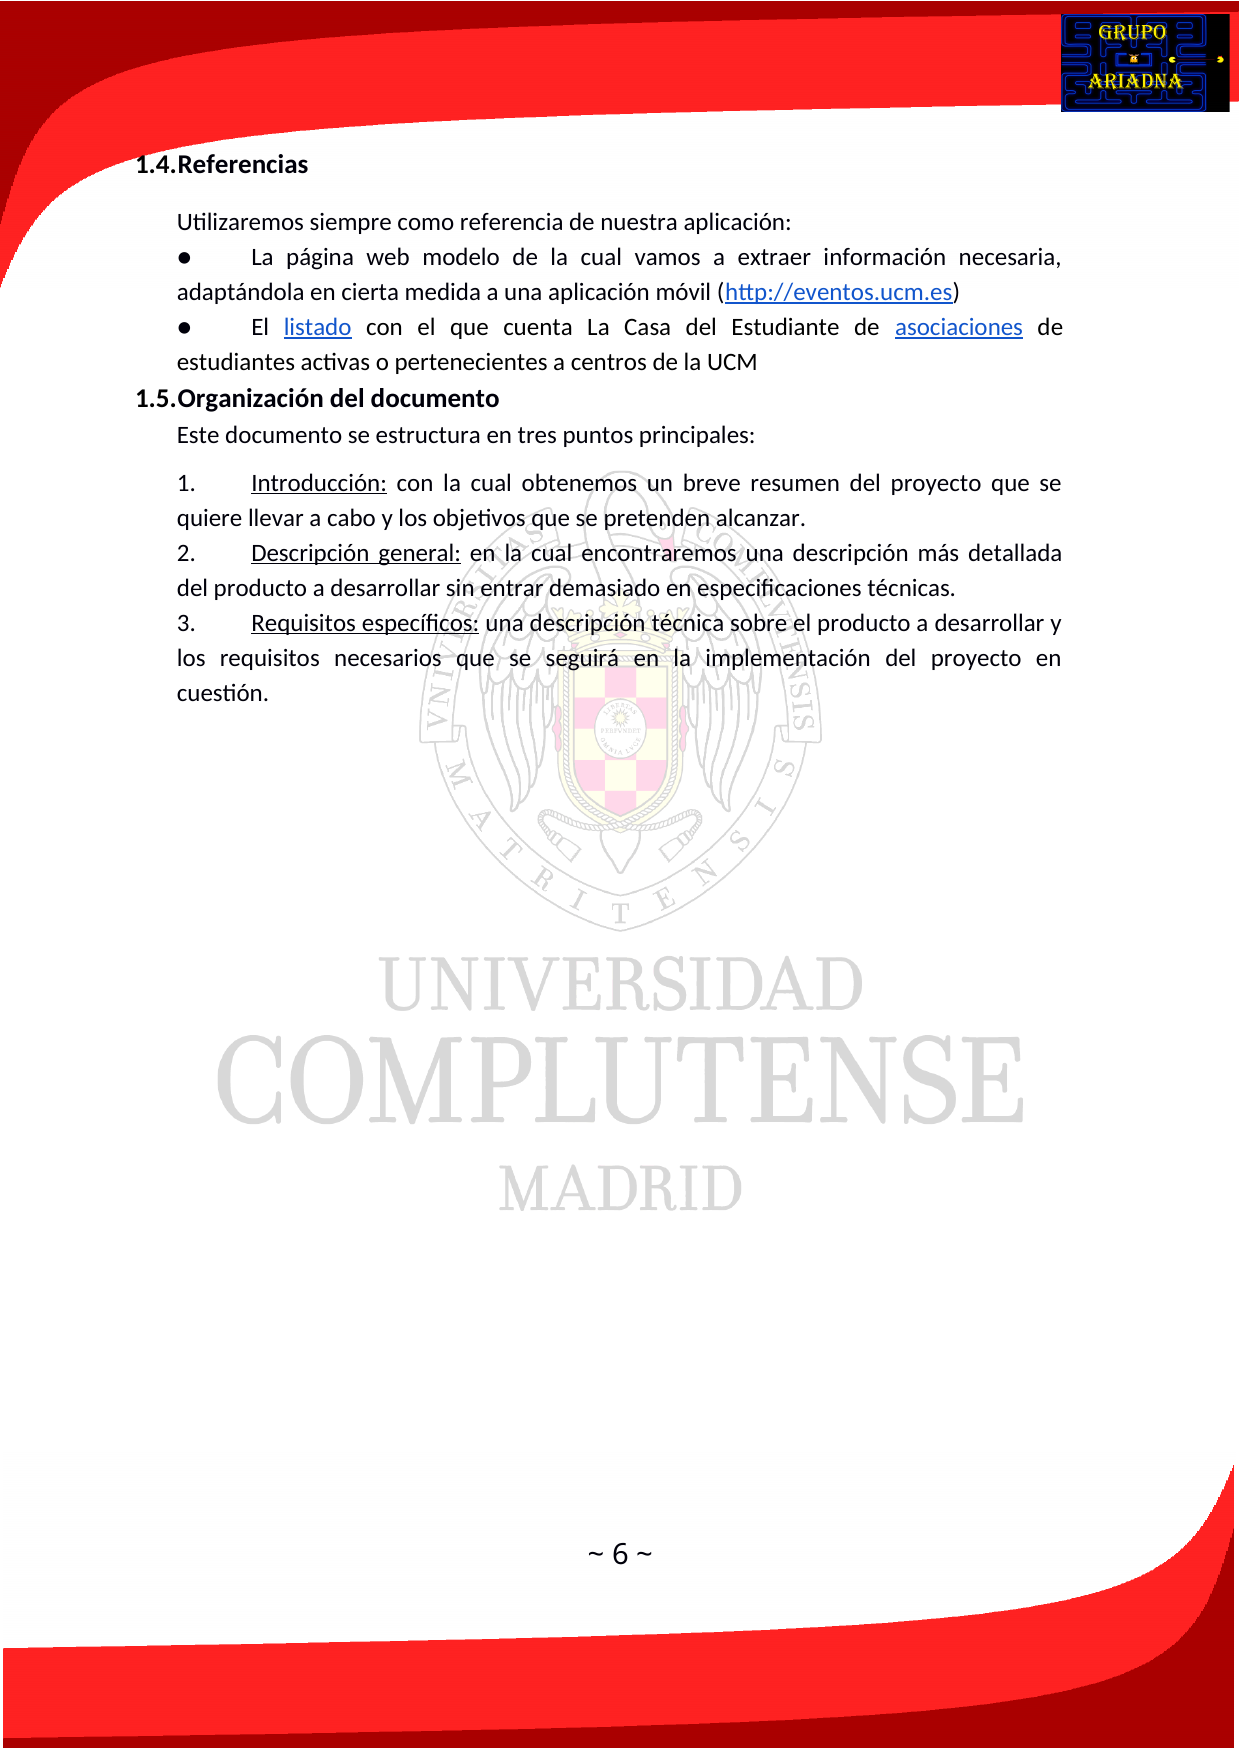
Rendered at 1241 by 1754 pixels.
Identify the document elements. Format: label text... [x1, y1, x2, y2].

text Este documento se estructura en tres puntos principales: [177, 419, 1063, 450]
picture [3, 1451, 1236, 1748]
list Introducción: con la cual obtenemos un breve resumen del proyecto que se quiere llevar a cabo y los objetivos que se pretenden alcanzar. [177, 467, 1063, 532]
list El listado con el que cuenta La Casa del Estudiante de asociaciones de estudiantes activas o pertenecientes a centros de la UCM [177, 311, 1063, 377]
picture [0, 1, 1239, 288]
list Requisitos específicos: una descripción técnica sobre el producto a desarrollar y los requisitos necesarios que se seguirá en la implementación del proyecto en cuestión. [177, 607, 1063, 707]
list La página web modelo de la cual vamos a extraer información necesaria, adaptándola en cierta medida a una aplicación móvil (http://eventos.ucm.es) [177, 241, 1063, 307]
list Descripción general: en la cual encontraremos una descripción más detallada del producto a desarrollar sin entrar demasiado en especificaciones técnicas. [177, 537, 1063, 602]
list Referencias [177, 148, 1063, 181]
list Organización del documento [177, 381, 1063, 414]
text Utilizaremos siempre como referencia de nuestra aplicación: [177, 206, 1063, 237]
